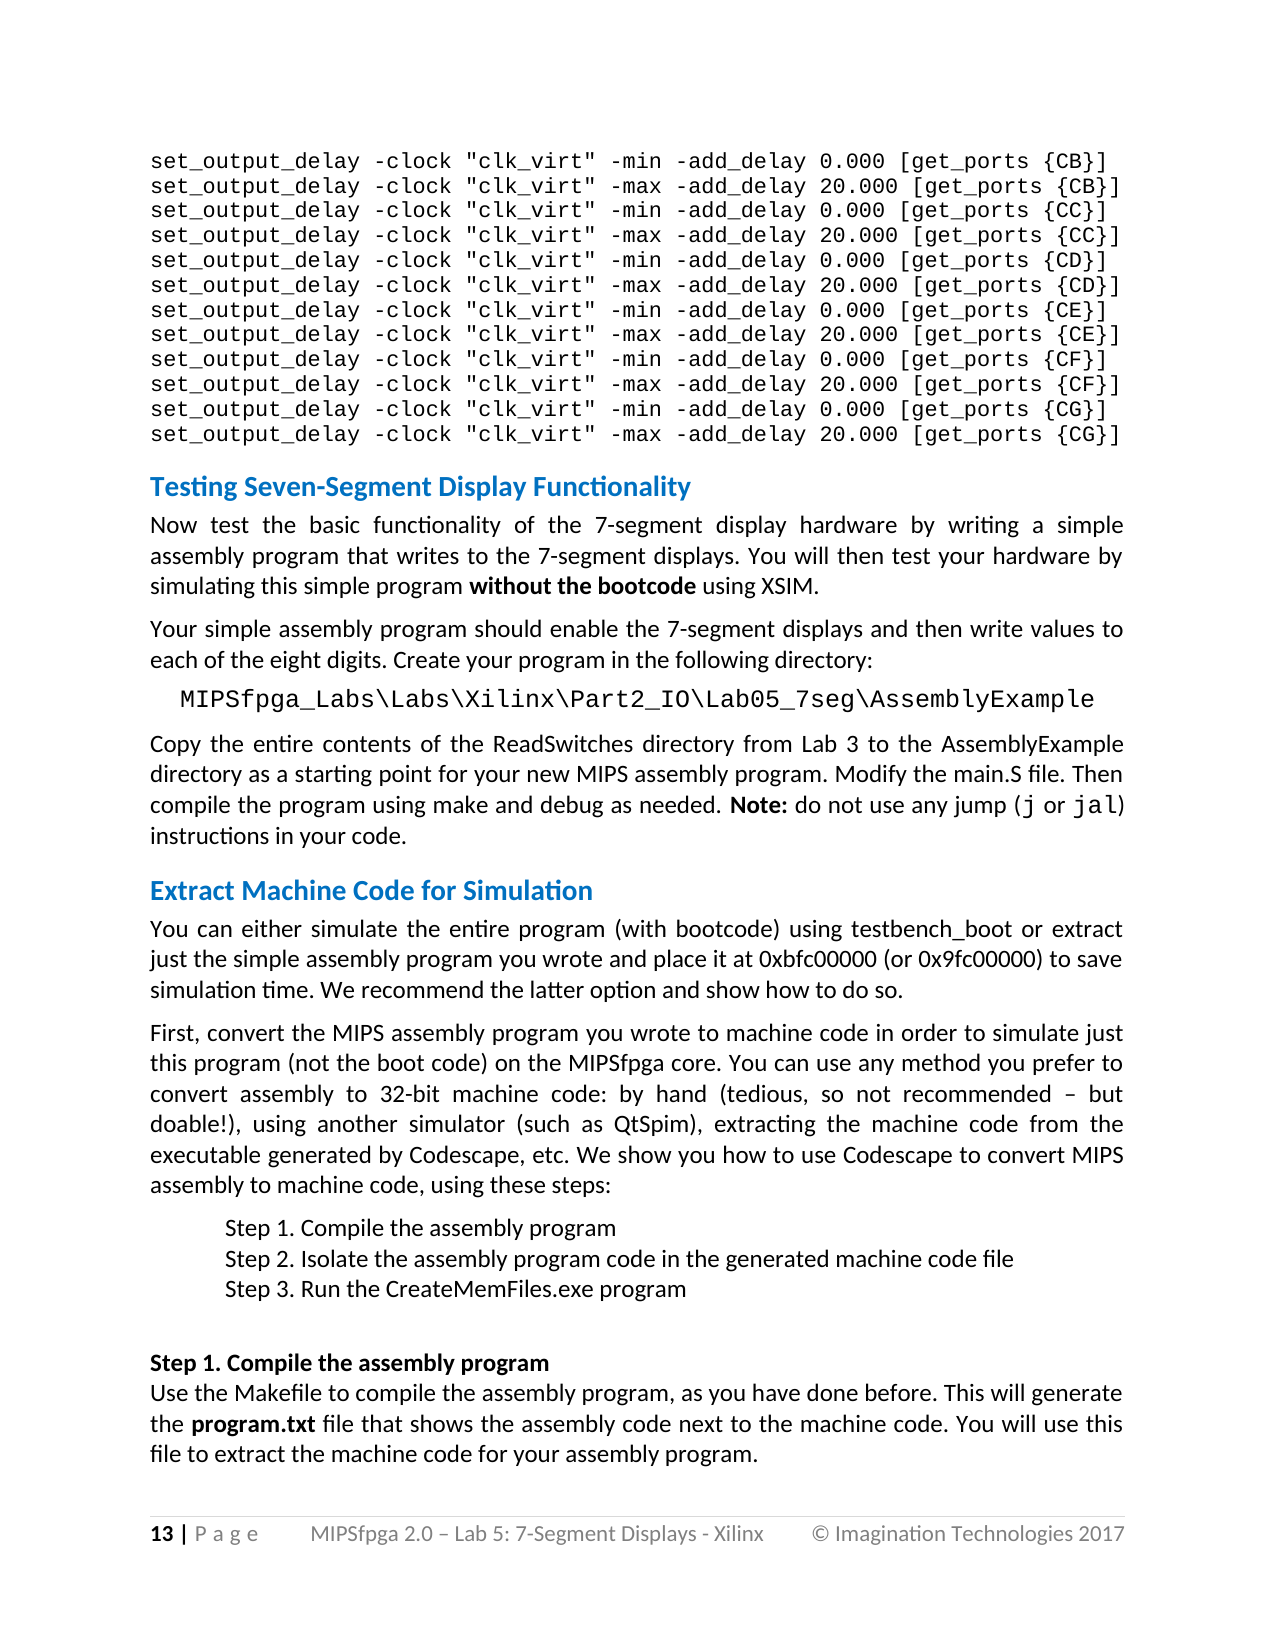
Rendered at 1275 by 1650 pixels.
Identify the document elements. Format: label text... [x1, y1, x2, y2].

subtitle Extract Machine Code for Simulation [150, 872, 1125, 907]
text You can either simulate the entire program (with bootcode) using testbench_boot or extract just the simple assembly program you wrote and place it at 0xbfc00000 (or 0x9fc00000) to save simulation time. We recommend the latter option and show how to do so. [150, 913, 1125, 1004]
text set_output_delay -clock "clk_virt" -max -add_delay 20.000 [get_ports {CC}] [150, 224, 1125, 249]
subtitle Testing Seven-Segment Display Functionality [150, 468, 1125, 504]
text set_output_delay -clock "clk_virt" -min -add_delay 0.000 [get_ports {CF}] [150, 348, 1125, 373]
text set_output_delay -clock "clk_virt" -min -add_delay 0.000 [get_ports {CD}] [150, 249, 1125, 274]
text First, convert the MIPS assembly program you wrote to machine code in order to simulate just this program (not the boot code) on the MIPSfpga core. You can use any method you prefer to convert assembly to 32-bit machine code: by hand (tedious, so not recommended – but doable!), using another simulator (such as QtSpim), extracting the machine code from the executable generated by Codescape, etc. We show you how to use Codescape to convert MIPS assembly to machine code, using these steps: [150, 1017, 1125, 1200]
text Step 1. Compile the assembly program [150, 1347, 1125, 1378]
text set_output_delay -clock "clk_virt" -max -add_delay 20.000 [get_ports {CB}] [150, 175, 1125, 199]
text Step 2. Isolate the assembly program code in the generated machine code file [150, 1243, 1125, 1273]
text Copy the entire contents of the ReadSwitches directory from Lab 3 to the AssemblyExample directory as a starting point for your new MIPS assembly program. Modify the main.S file. Then compile the program using make and debug as needed. Note: do not use any jump (j or jal) instructions in your code. [150, 728, 1125, 851]
text set_output_delay -clock "clk_virt" -max -add_delay 20.000 [get_ports {CF}] [150, 373, 1125, 398]
text set_output_delay -clock "clk_virt" -min -add_delay 0.000 [get_ports {CB}] [150, 150, 1125, 175]
text set_output_delay -clock "clk_virt" -min -add_delay 0.000 [get_ports {CE}] [150, 299, 1125, 323]
text set_output_delay -clock "clk_virt" -max -add_delay 20.000 [get_ports {CE}] [150, 323, 1125, 348]
text Step 1. Compile the assembly program [150, 1212, 1125, 1243]
text Now test the basic functionality of the 7-segment display hardware by writing a simple assembly program that writes to the 7-segment displays. You will then test your hardware by simulating this simple program without the bootcode using XSIM. [150, 509, 1125, 601]
text MIPSfpga_Labs\Labs\Xilinx\Part2_IO\Lab05_7seg\AssemblyExample [150, 687, 1125, 715]
text set_output_delay -clock "clk_virt" -min -add_delay 0.000 [get_ports {CC}] [150, 199, 1125, 224]
text Your simple assembly program should enable the 7-segment displays and then write values to each of the eight digits. Create your program in the following directory: [150, 613, 1125, 674]
text set_output_delay -clock "clk_virt" -max -add_delay 20.000 [get_ports {CD}] [150, 274, 1125, 299]
text Step 3. Run the CreateMemFiles.exe program [150, 1273, 1125, 1304]
text Use the Makefile to compile the assembly program, as you have done before. This will generate the program.txt file that shows the assembly code next to the machine code. You will use this file to extract the machine code for your assembly program. [150, 1378, 1125, 1469]
text set_output_delay -clock "clk_virt" -max -add_delay 20.000 [get_ports {CG}] [150, 423, 1125, 447]
text set_output_delay -clock "clk_virt" -min -add_delay 0.000 [get_ports {CG}] [150, 398, 1125, 423]
